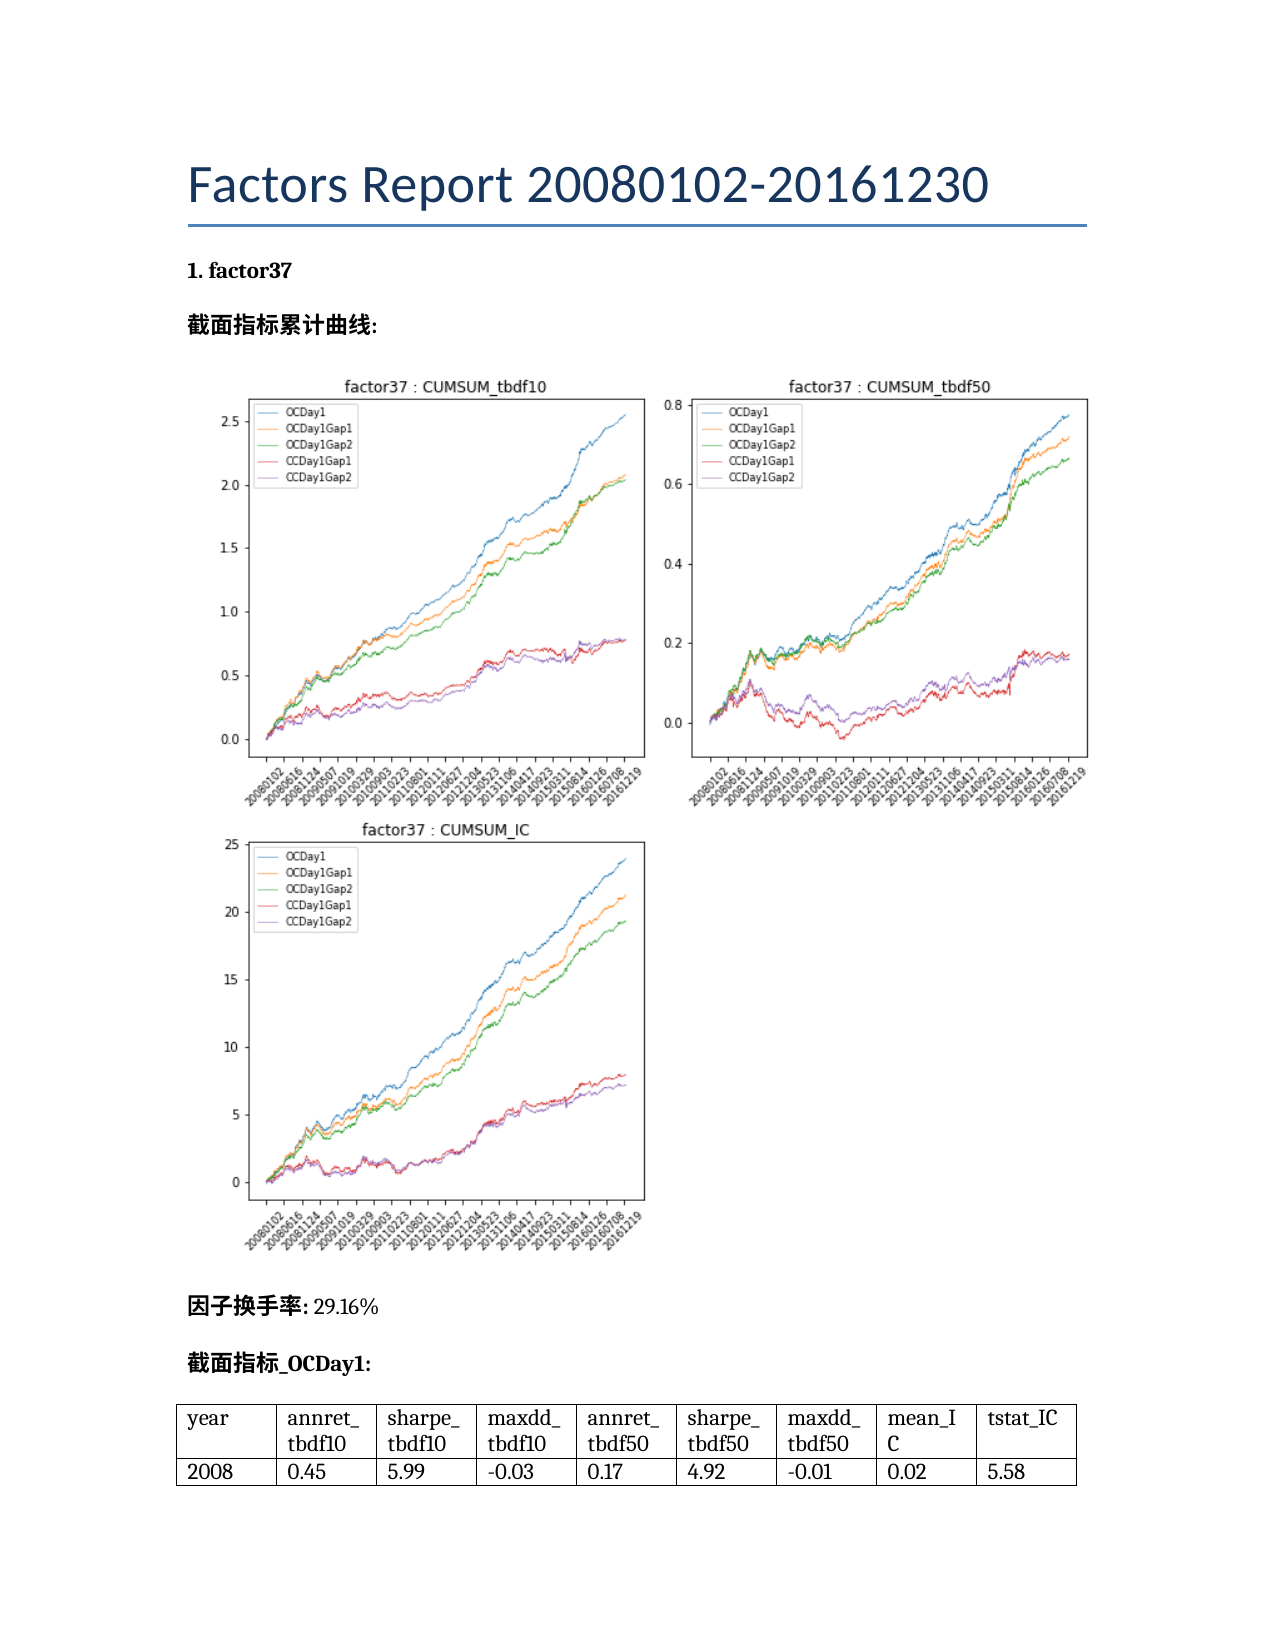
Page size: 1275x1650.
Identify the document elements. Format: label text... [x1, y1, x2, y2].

table_header annret_tbdf50 [577, 1405, 676, 1458]
table_header sharpe_tbdf10 [377, 1405, 476, 1458]
table_cell 0.02 [877, 1459, 976, 1485]
table_cell 0.45 [277, 1459, 376, 1485]
picture [206, 365, 1107, 1266]
table_cell 5.58 [977, 1459, 1076, 1485]
table_header mean_IC [877, 1405, 976, 1458]
text 1. factor37 [187, 258, 1087, 284]
text 截面指标_OCDay1: [187, 1347, 1087, 1378]
text 因子换手率: 29.16% [187, 1290, 1087, 1322]
title Factors Report 20080102-20161230 [187, 150, 1087, 227]
table_cell 5.99 [377, 1459, 476, 1485]
table_cell -0.01 [777, 1459, 876, 1485]
text 截面指标累计曲线: [187, 309, 1087, 340]
table_cell -0.03 [477, 1459, 576, 1485]
table_header annret_tbdf10 [277, 1405, 376, 1458]
table_cell 4.92 [677, 1459, 776, 1485]
table_header sharpe_tbdf50 [677, 1405, 776, 1458]
table_header maxdd_tbdf50 [777, 1405, 876, 1458]
table_cell 2008 [177, 1459, 276, 1485]
table_cell 0.17 [577, 1459, 676, 1485]
table_header tstat_IC [977, 1405, 1076, 1458]
table_header maxdd_tbdf10 [477, 1405, 576, 1458]
table_header year [177, 1405, 276, 1458]
